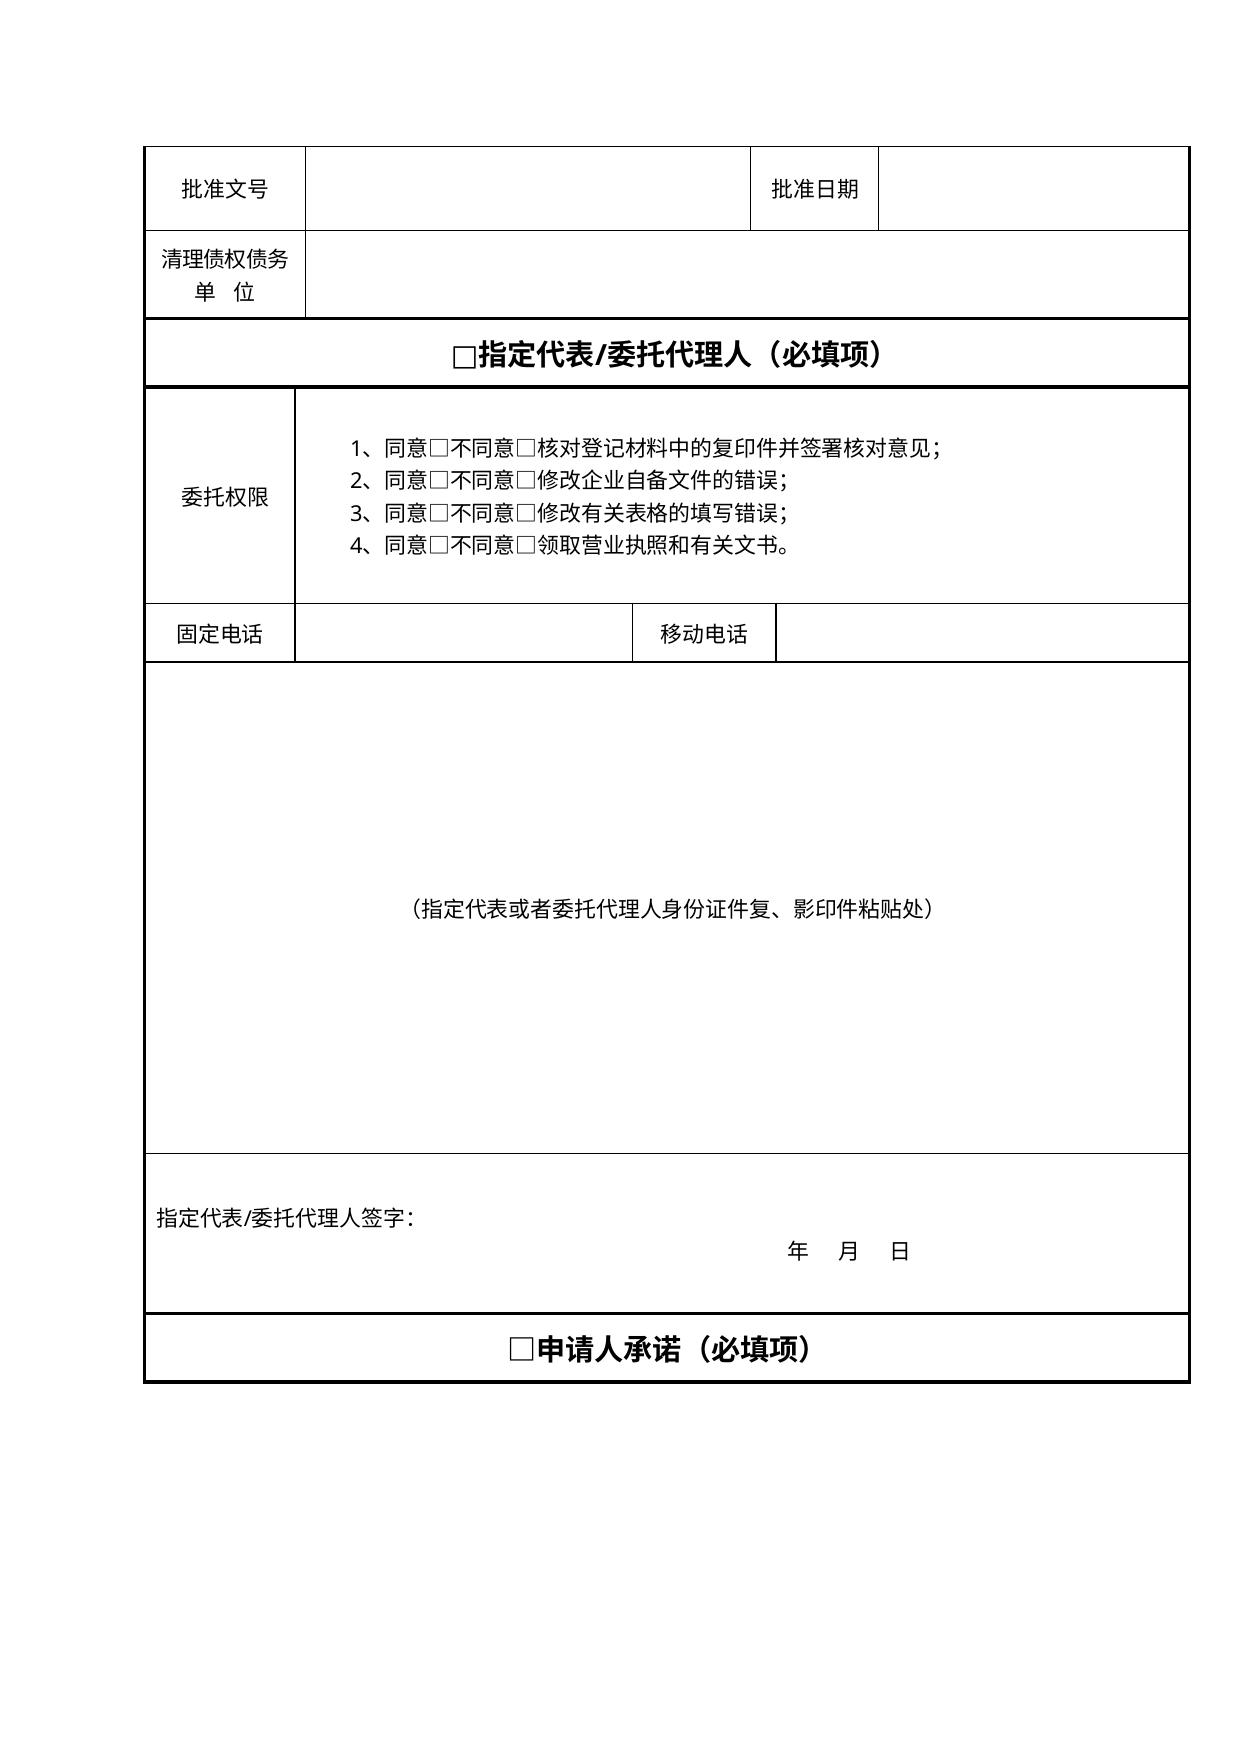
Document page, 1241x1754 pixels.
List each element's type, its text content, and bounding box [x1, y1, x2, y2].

table_cell [296, 604, 632, 661]
table_cell 批准日期 [751, 147, 878, 230]
table_cell 指定代表/委托代理人签字： 年 月 日 [146, 1154, 1188, 1312]
table_cell [879, 147, 1188, 230]
table_cell [306, 147, 750, 230]
table_cell [777, 604, 1188, 661]
table_cell 固定电话 [146, 604, 294, 661]
table_cell （指定代表或者委托代理人身份证件复、影印件粘贴处） [146, 663, 1188, 1153]
table_cell [306, 231, 1188, 317]
table_cell □指定代表/委托代理人（必填项） [146, 320, 1188, 385]
table_cell 批准文号 [146, 147, 305, 230]
table_cell 委托权限 [146, 389, 294, 602]
table_cell 清理债权债务单 位 [146, 231, 305, 317]
table_cell □申请人承诺（必填项） [146, 1315, 1188, 1380]
table_cell 移动电话 [633, 604, 775, 661]
table_cell 1、同意□不同意□核对登记材料中的复印件并签署核对意见； 2、同意□不同意□修改企业自备文件的错误； 3、同意□不同意□修改有关表格的填写错误； 4、同意□不同意□领取营业执照和有关文书。 [296, 389, 1188, 602]
